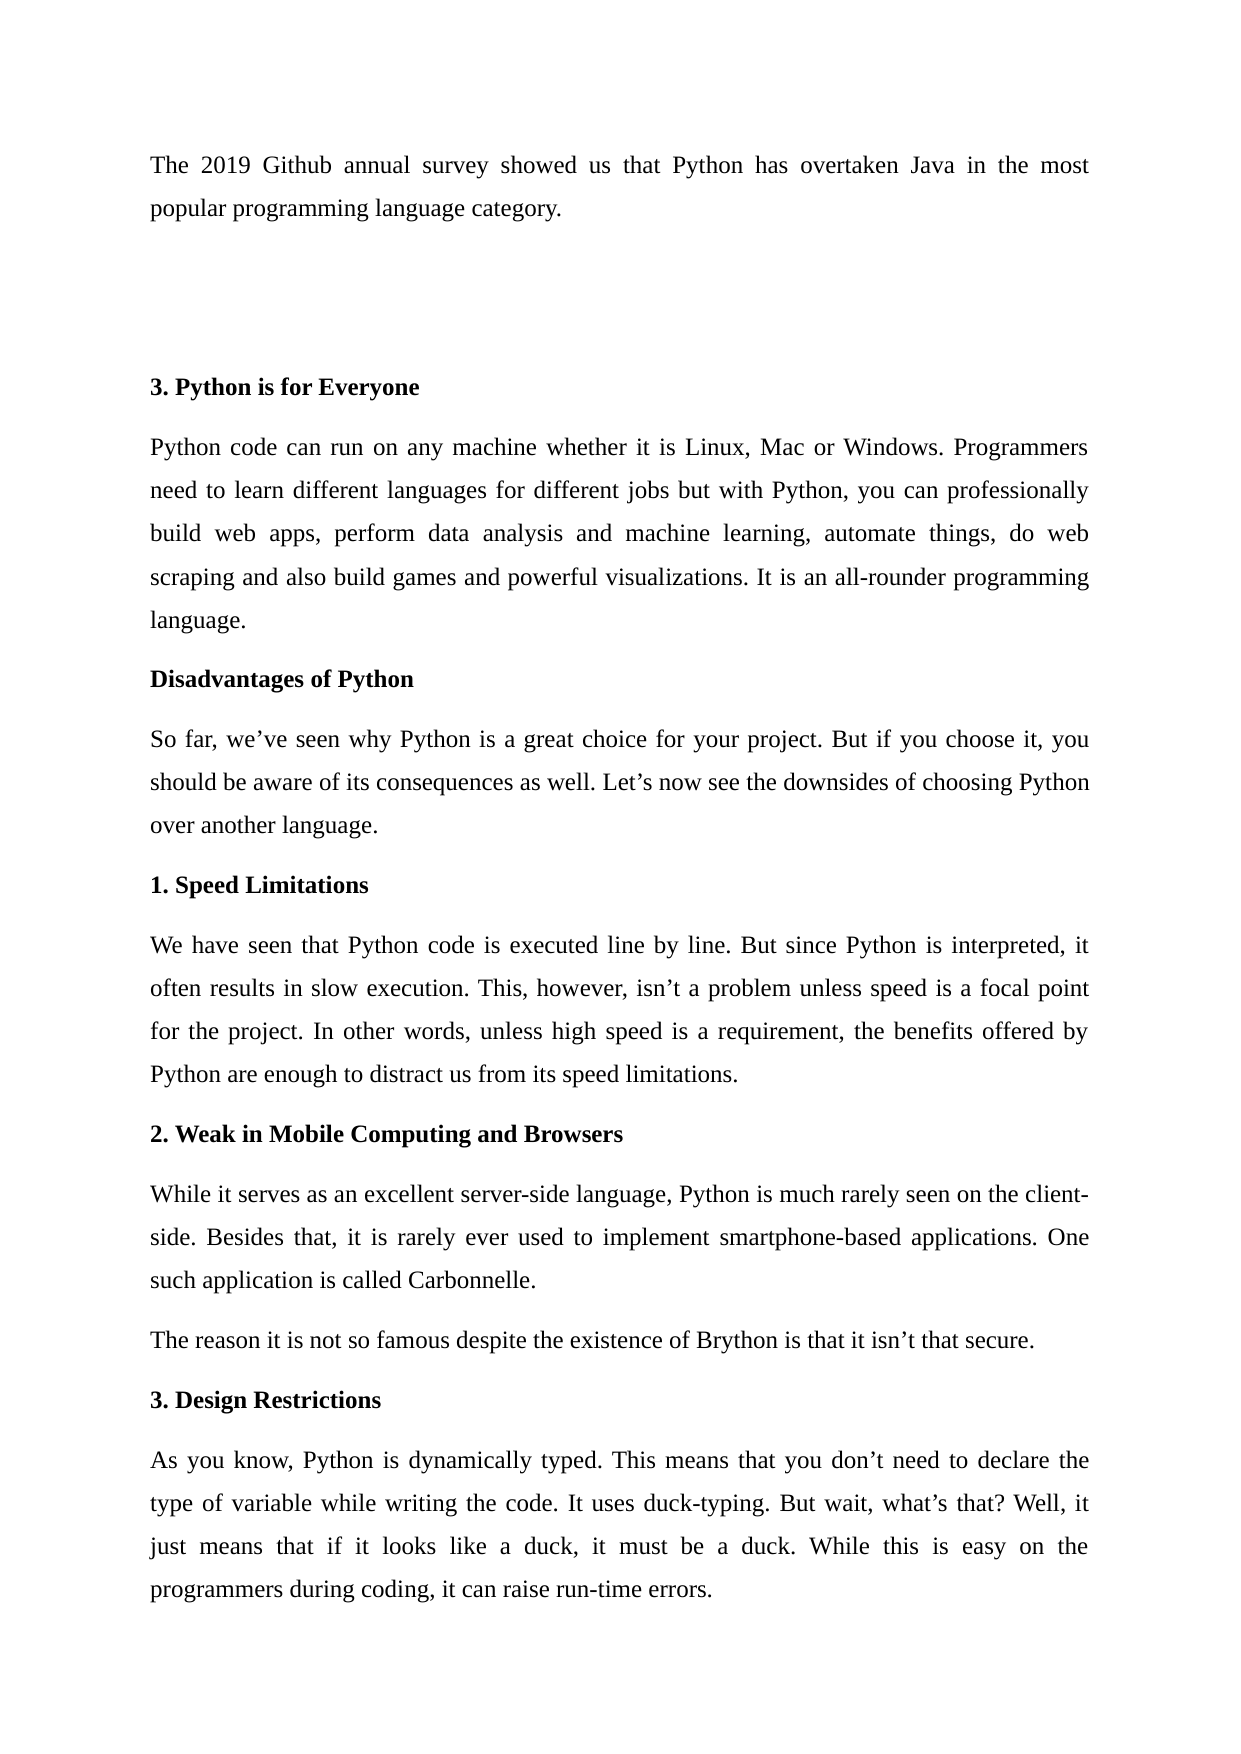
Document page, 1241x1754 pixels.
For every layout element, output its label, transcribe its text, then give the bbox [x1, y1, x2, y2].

text 1. Speed Limitations [150, 870, 1090, 899]
text So far, we’ve seen why Python is a great choice for your project. But if you choose it, you should be aware of its consequences as well. Let’s now see the downsides of choosing Python over another language. [150, 724, 1090, 839]
text Python code can run on any machine whether it is Linux, Mac or Windows. Programmers need to learn different languages for different jobs but with Python, you can professionally build web apps, perform data analysis and machine learning, automate things, do web scraping and also build games and powerful visualizations. It is an all-rounder programming language. [150, 432, 1090, 633]
text 3. Python is for Everyone [150, 372, 1090, 401]
text Disadvantages of Python [150, 664, 1090, 693]
text While it serves as an excellent server-side language, Python is much rarely seen on the client-side. Besides that, it is rarely ever used to implement smartphone-based applications. One such application is called Carbonnelle. [150, 1179, 1090, 1294]
text The 2019 Github annual survey showed us that Python has overtaken Java in the most popular programming language category. [150, 150, 1090, 222]
text 2. Weak in Mobile Computing and Browsers [150, 1119, 1090, 1148]
text We have seen that Python code is executed line by line. But since Python is interpreted, it often results in slow execution. This, however, isn’t a problem unless speed is a focal point for the project. In other words, unless high speed is a requirement, the benefits offered by Python are enough to distract us from its speed limitations. [150, 930, 1090, 1088]
text 3. Design Restrictions [150, 1385, 1090, 1414]
text As you know, Python is dynamically typed. This means that you don’t need to declare the type of variable while writing the code. It uses duck-typing. But wait, what’s that? Well, it just means that if it looks like a duck, it must be a duck. While this is easy on the programmers during coding, it can raise run-time errors. [150, 1445, 1090, 1603]
text The reason it is not so famous despite the existence of Brython is that it isn’t that secure. [150, 1325, 1090, 1354]
